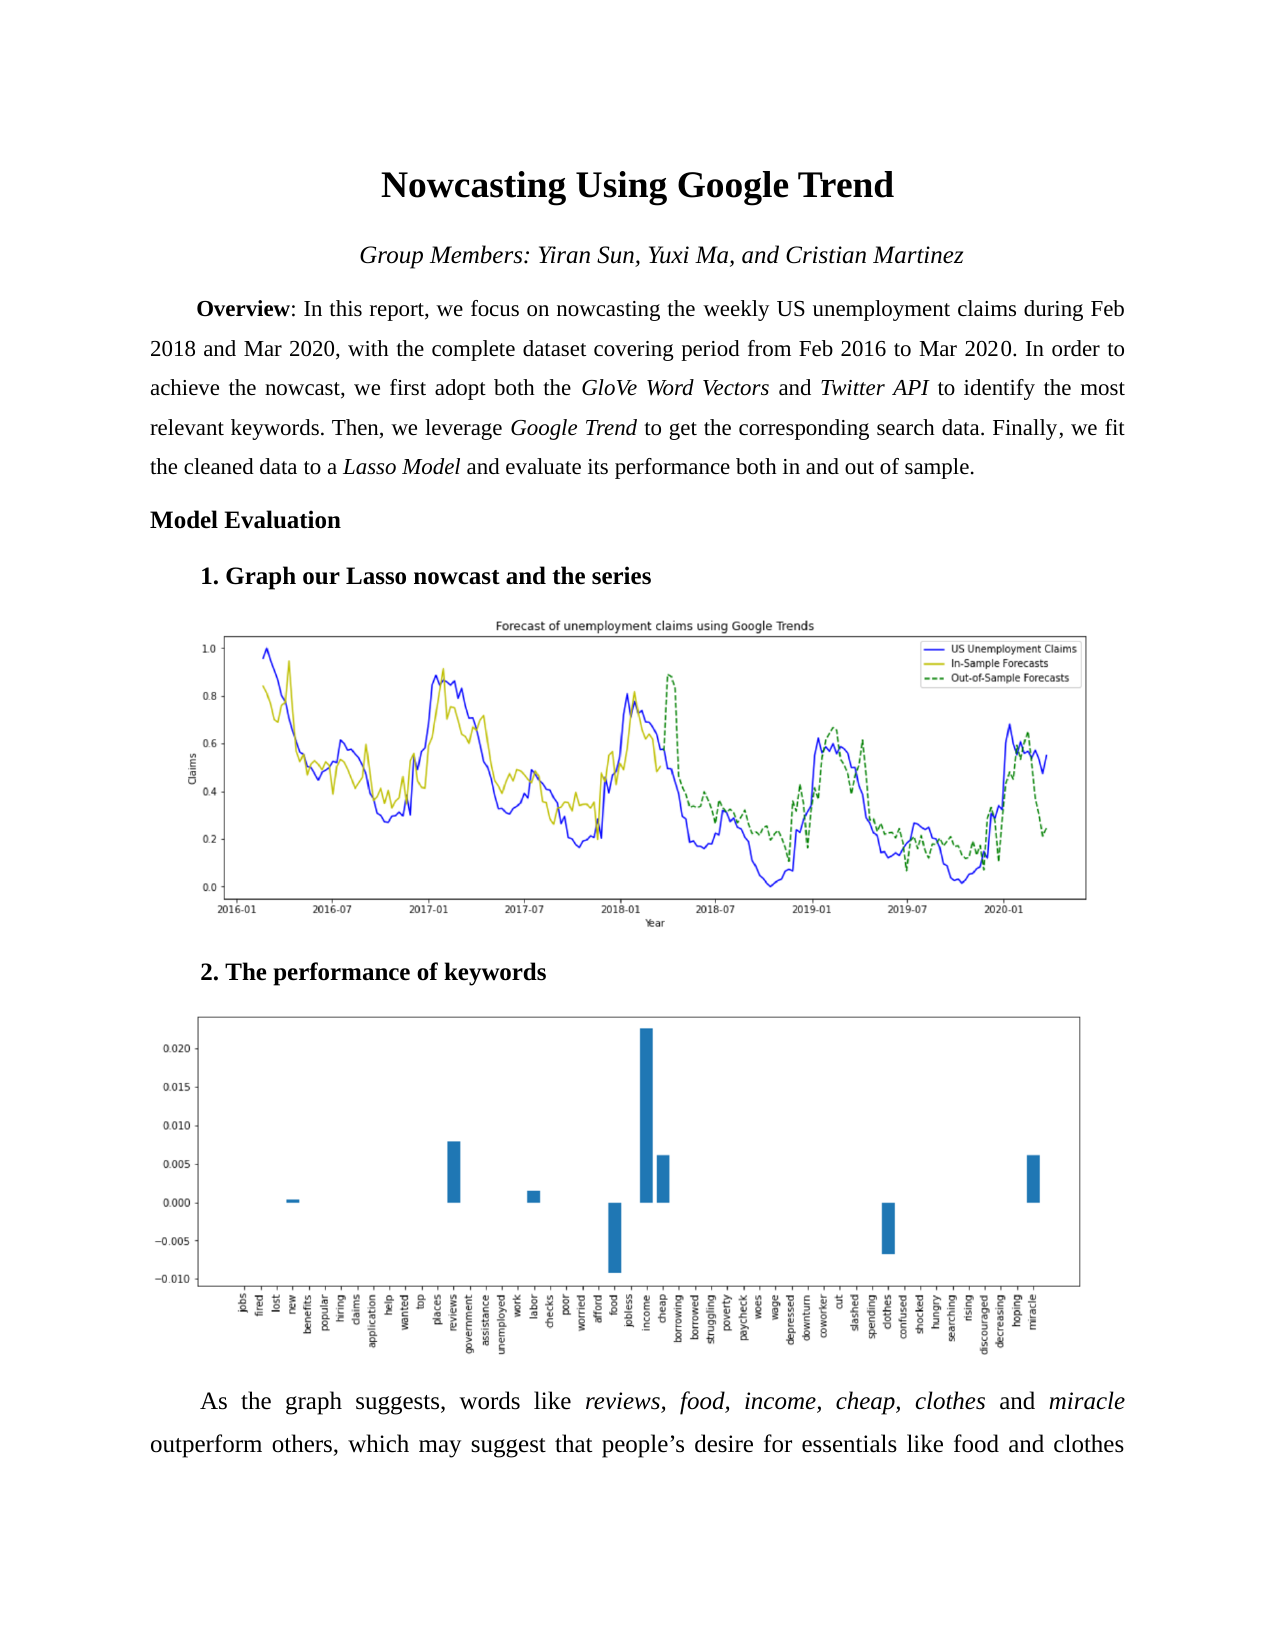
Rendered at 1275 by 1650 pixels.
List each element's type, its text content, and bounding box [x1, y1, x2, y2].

text 1. Graph our Lasso nowcast and the series [150, 561, 1125, 589]
picture [150, 1013, 1085, 1359]
text Group Members: Yiran Sun, Yuxi Ma, and Cristian Martinez [150, 240, 1125, 268]
text 2. The performance of keywords [150, 957, 1125, 986]
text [150, 1386, 1125, 1458]
text Overview: In this report, we focus on nowcasting the weekly US unemployment claims during Feb 2018 and Mar 2020, with the complete dataset covering period from Feb 2016 to Mar 2020. In order to achieve the nowcast, we first adopt both the GloVe Word Vectors and Twitter API to identify the most relevant keywords. Then, we leverage Google Trend to get the corresponding search data. Finally, we fit the cleaned data to a Lasso Model and evaluate its performance both in and out of sample. [150, 295, 1125, 479]
picture [184, 616, 1092, 930]
subtitle Nowcasting Using Google Trend [150, 162, 1125, 206]
text Model Evaluation [150, 505, 1125, 534]
